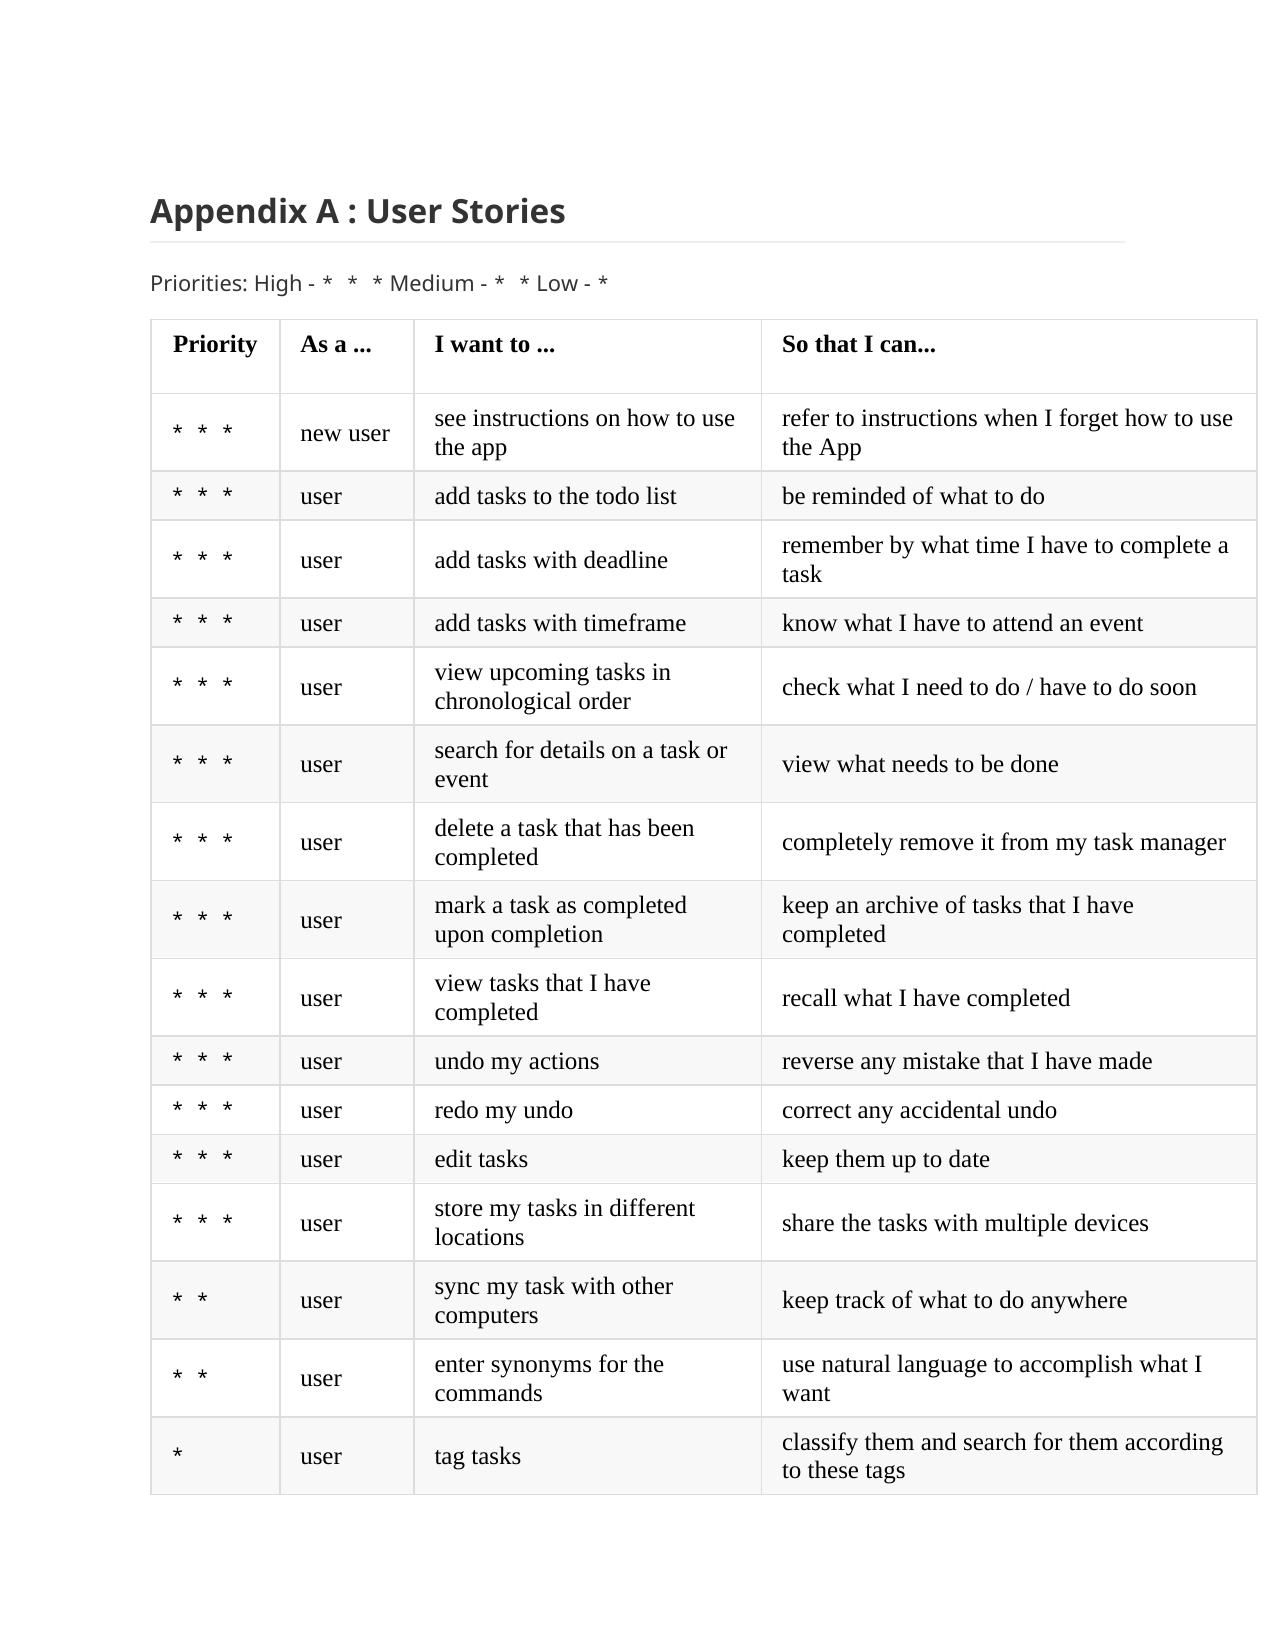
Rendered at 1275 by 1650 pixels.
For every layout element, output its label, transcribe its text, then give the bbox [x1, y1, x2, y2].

table_cell keep an archive of tasks that I have completed [762, 881, 1256, 957]
table_cell store my tasks in different locations [415, 1184, 761, 1260]
table_cell user [281, 959, 413, 1035]
table_cell user [281, 1340, 413, 1416]
table_cell user [281, 881, 413, 957]
table_cell user [281, 648, 413, 724]
table_cell user [281, 1135, 413, 1182]
table_cell keep track of what to do anywhere [762, 1262, 1256, 1338]
table_cell mark a task as completed upon completion [415, 881, 761, 957]
table_cell * * * [152, 599, 279, 646]
table_cell * * * [152, 1184, 279, 1260]
table_cell * * * [152, 881, 279, 957]
table_cell * * * [152, 472, 279, 519]
table_cell user [281, 1418, 413, 1494]
table_cell undo my actions [415, 1037, 761, 1084]
table_cell user [281, 1262, 413, 1338]
table_cell redo my undo [415, 1086, 761, 1133]
table_header So that I can... [762, 320, 1256, 392]
table_cell * * * [152, 648, 279, 724]
table_cell add tasks with timeframe [415, 599, 761, 646]
table_cell * * * [152, 1135, 279, 1182]
table_cell delete a task that has been completed [415, 803, 761, 880]
table_cell see instructions on how to use the app [415, 394, 761, 470]
table_cell user [281, 1086, 413, 1133]
text Appendix A : User Stories [150, 187, 1125, 241]
table_header Priority [152, 320, 279, 392]
table_cell remember by what time I have to complete a task [762, 521, 1256, 597]
table_cell view tasks that I have completed [415, 959, 761, 1035]
table_cell reverse any mistake that I have made [762, 1037, 1256, 1084]
table_cell view what needs to be done [762, 726, 1256, 802]
table_header As a ... [281, 320, 413, 392]
table_cell know what I have to attend an event [762, 599, 1256, 646]
table_cell keep them up to date [762, 1135, 1256, 1182]
table_cell add tasks to the todo list [415, 472, 761, 519]
table_cell * * * [152, 803, 279, 880]
table_cell be reminded of what to do [762, 472, 1256, 519]
table_cell sync my task with other computers [415, 1262, 761, 1338]
table_cell search for details on a task or event [415, 726, 761, 802]
table_cell * * [152, 1340, 279, 1416]
table_cell view upcoming tasks in chronological order [415, 648, 761, 724]
table_header I want to ... [415, 320, 761, 392]
table_cell user [281, 472, 413, 519]
table_cell refer to instructions when I forget how to use the App [762, 394, 1256, 470]
table_cell new user [281, 394, 413, 470]
table_cell edit tasks [415, 1135, 761, 1182]
table_cell completely remove it from my task manager [762, 803, 1256, 880]
table_cell use natural language to accomplish what I want [762, 1340, 1256, 1416]
table_cell * * * [152, 394, 279, 470]
table_cell classify them and search for them according to these tags [762, 1418, 1256, 1494]
table_cell tag tasks [415, 1418, 761, 1494]
text Priorities: High - * * * Medium - * * Low - * [150, 268, 1125, 298]
table_cell recall what I have completed [762, 959, 1256, 1035]
table_cell user [281, 599, 413, 646]
table_cell user [281, 521, 413, 597]
table_cell share the tasks with multiple devices [762, 1184, 1256, 1260]
table_cell * * [152, 1262, 279, 1338]
table_cell check what I need to do / have to do soon [762, 648, 1256, 724]
table_cell correct any accidental undo [762, 1086, 1256, 1133]
table_cell user [281, 1184, 413, 1260]
table_cell * * * [152, 521, 279, 597]
table_cell user [281, 1037, 413, 1084]
table_cell add tasks with deadline [415, 521, 761, 597]
table_cell * * * [152, 1086, 279, 1133]
table_cell user [281, 726, 413, 802]
table_cell * * * [152, 1037, 279, 1084]
table_cell * * * [152, 959, 279, 1035]
table_cell * [152, 1418, 279, 1494]
table_cell user [281, 803, 413, 880]
table_cell * * * [152, 726, 279, 802]
table_cell enter synonyms for the commands [415, 1340, 761, 1416]
